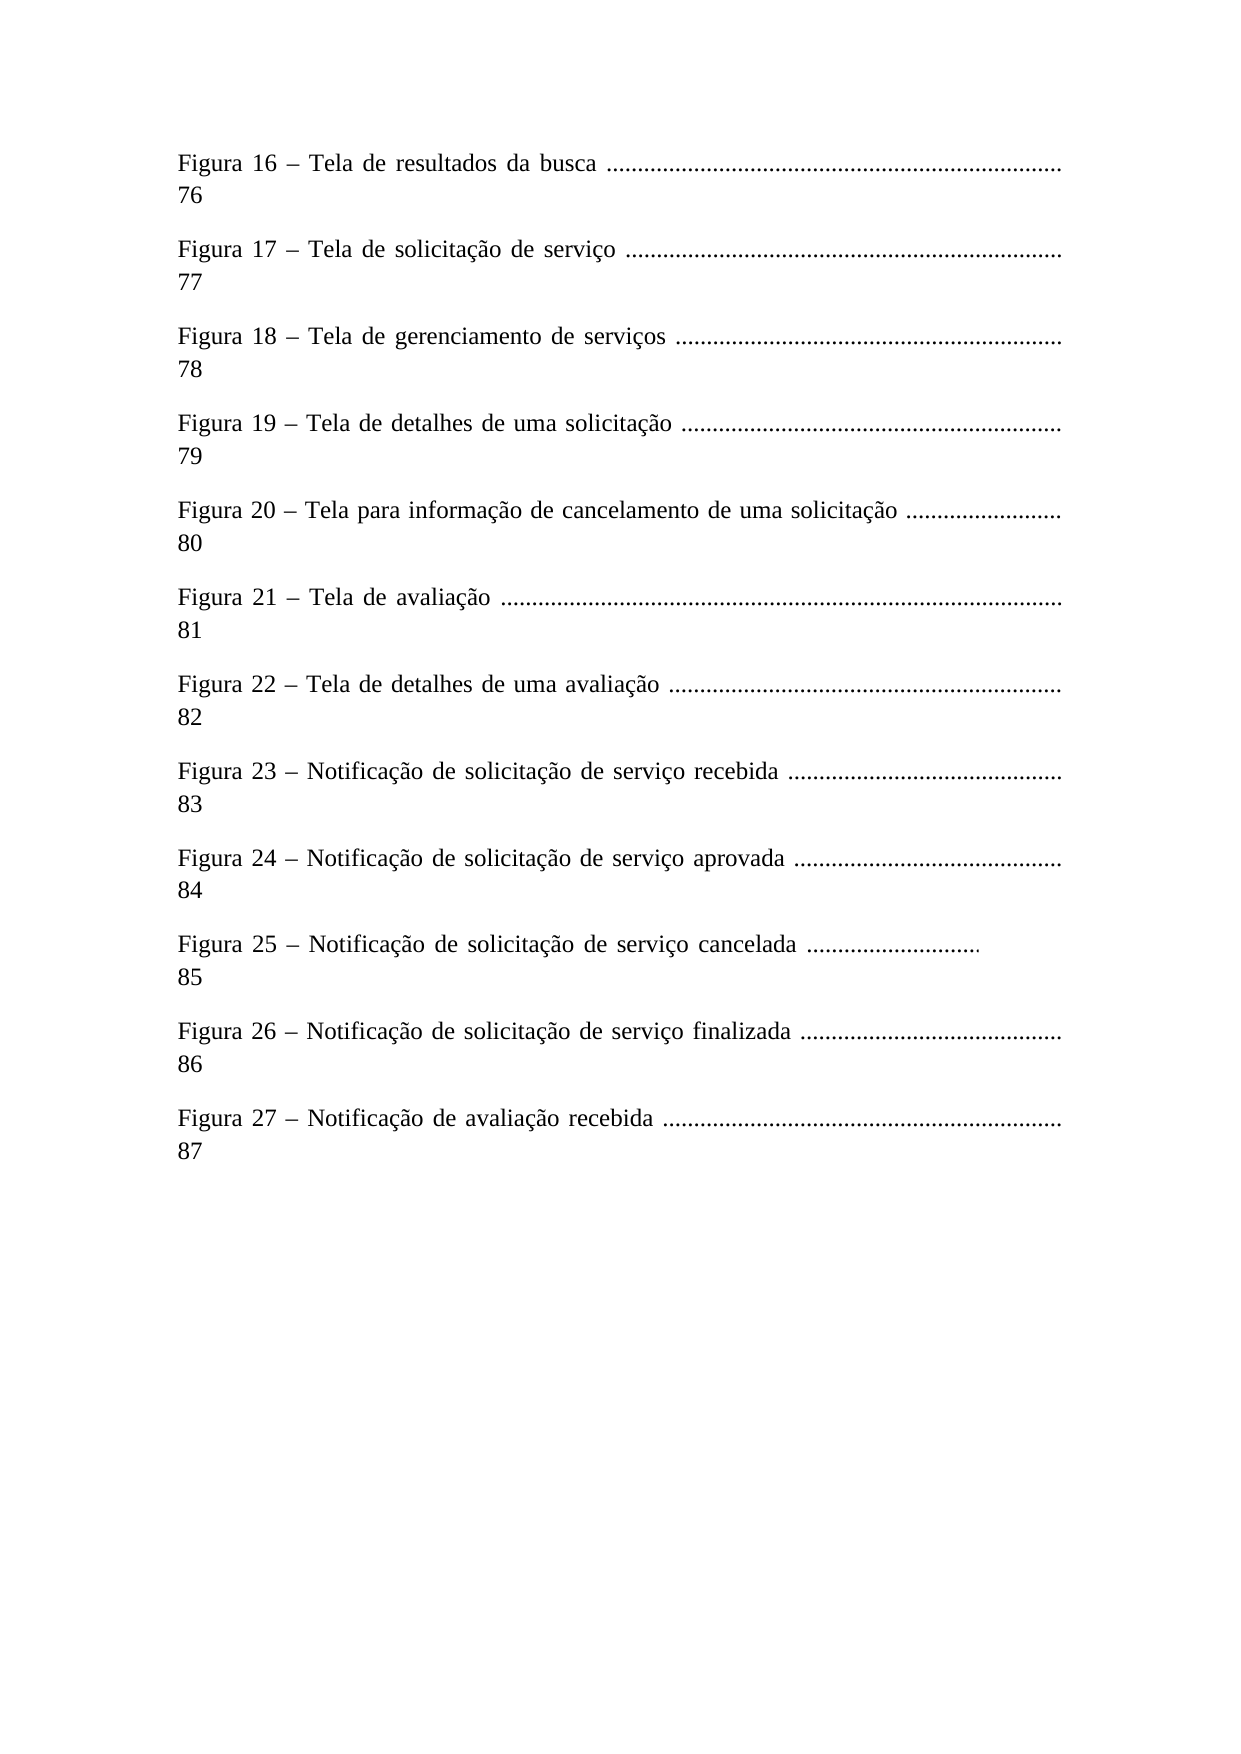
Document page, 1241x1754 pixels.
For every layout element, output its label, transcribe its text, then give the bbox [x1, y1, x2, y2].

text Figura 26 – Notificação de solicitação de serviço finalizada .......................................... 86 [177, 1016, 1063, 1078]
text Figura 20 – Tela para informação de cancelamento de uma solicitação ......................... 80 [177, 495, 1063, 557]
text Figura 17 – Tela de solicitação de serviço ...................................................................... 77 [177, 234, 1063, 296]
text Figura 18 – Tela de gerenciamento de serviços .............................................................. 78 [177, 321, 1063, 383]
text Figura 19 – Tela de detalhes de uma solicitação ............................................................. 79 [177, 408, 1063, 470]
text Figura 24 – Notificação de solicitação de serviço aprovada ........................................... 84 [177, 843, 1063, 904]
text Figura 16 – Tela de resultados da busca ......................................................................... 76 [177, 148, 1063, 209]
text Figura 21 – Tela de avaliação .......................................................................................... 81 [177, 582, 1063, 644]
text Figura 23 – Notificação de solicitação de serviço recebida ............................................ 83 [177, 756, 1063, 817]
text Figura 22 – Tela de detalhes de uma avaliação ............................................................... 82 [177, 669, 1063, 731]
text Figura 27 – Notificação de avaliação recebida ................................................................ 87 [177, 1103, 1063, 1165]
text Figura 25 – Notificação de solicitação de serviço cancelada ......................................... 85 [177, 929, 1063, 991]
